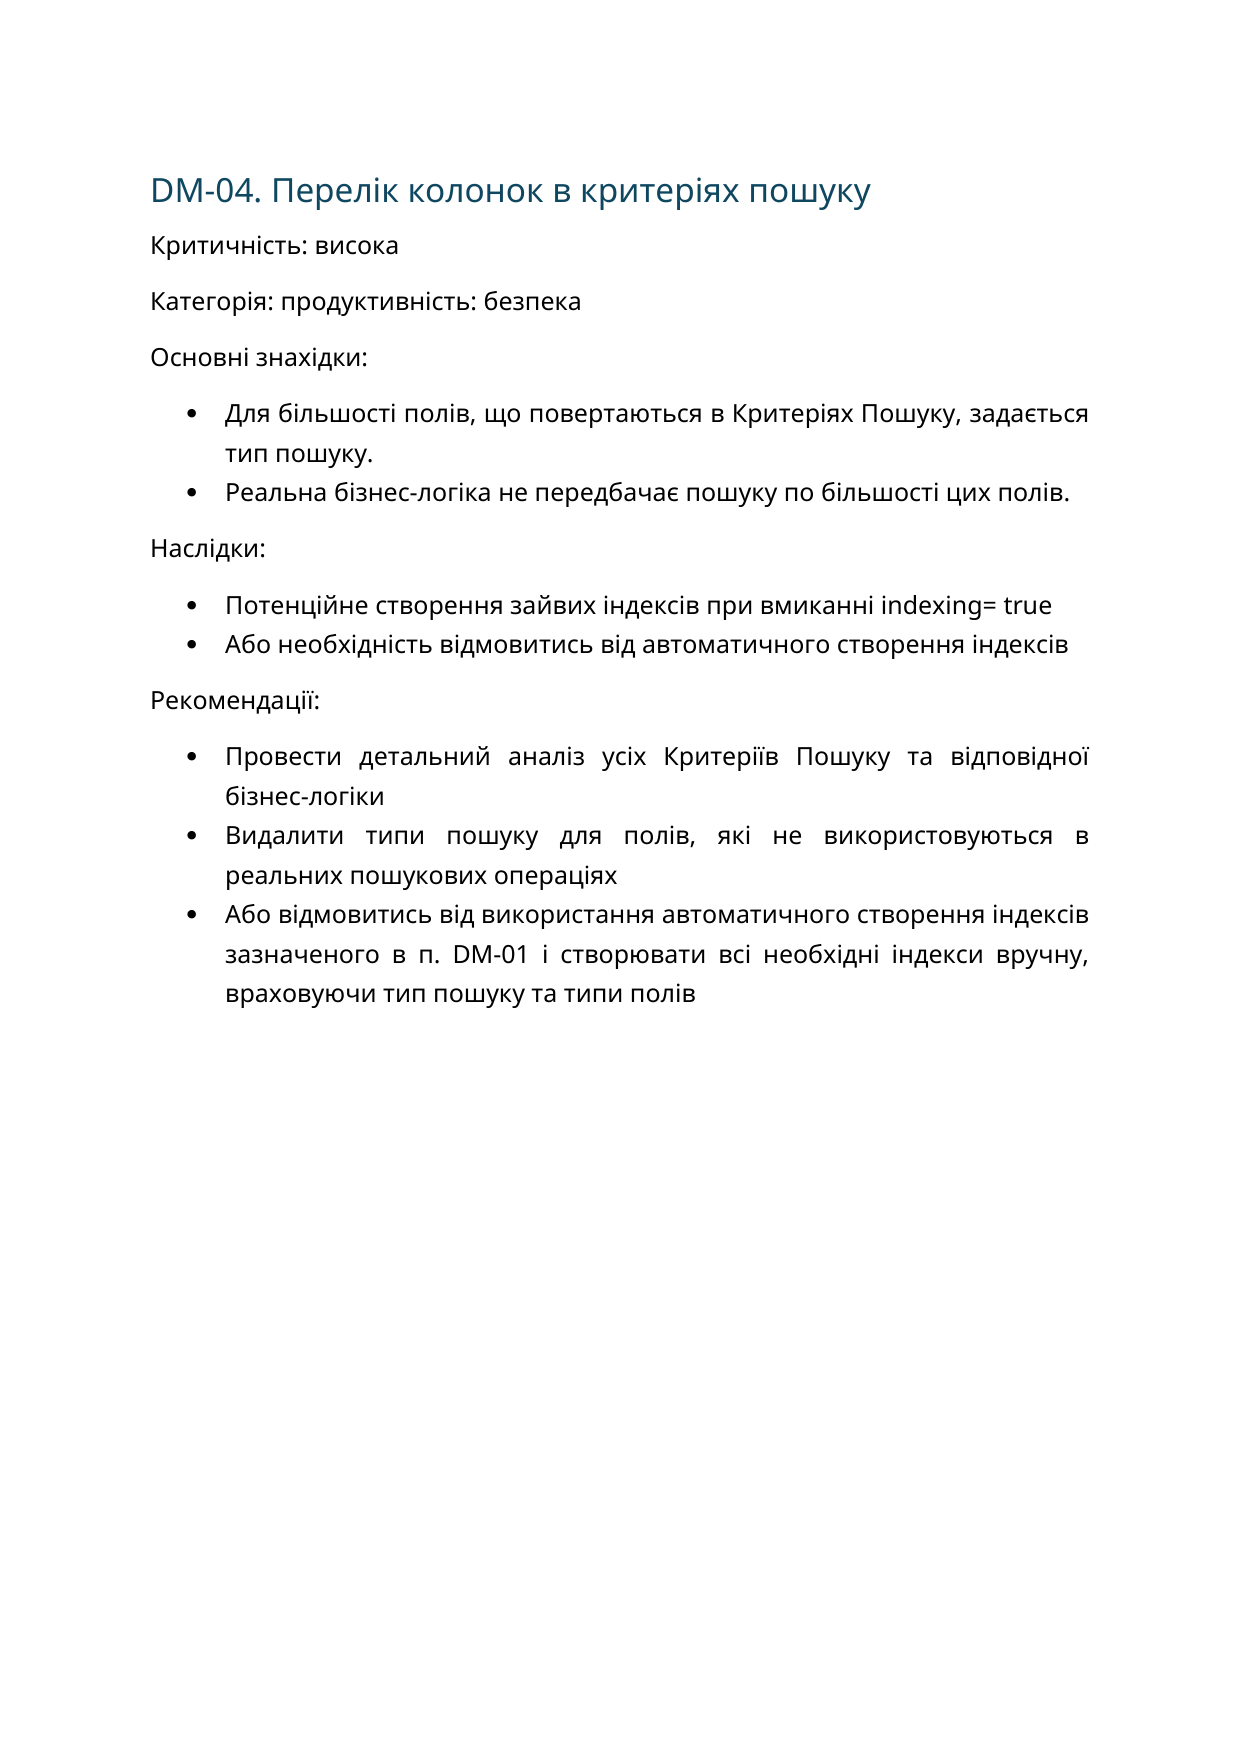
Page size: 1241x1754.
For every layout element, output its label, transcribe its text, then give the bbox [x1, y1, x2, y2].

text Рекомендації: [150, 683, 1090, 717]
text Критичність: висока [150, 228, 1090, 262]
text Категорія: продуктивність: безпека [150, 284, 1090, 318]
list Видалити типи пошуку для полів, які не використовуються в реальних пошукових операціях [187, 818, 1090, 892]
text Наслідки: [150, 531, 1090, 565]
text Основні знахідки: [150, 340, 1090, 374]
list Або відмовитись від використання автоматичного створення індексів зазначеного в п. DM-01 і створювати всі необхідні індекси вручну, враховуючи тип пошуку та типи полів [187, 897, 1090, 1010]
subtitle DM-04. Перелік колонок в критеріях пошуку [150, 167, 1090, 212]
list Або необхідність відмовитись від автоматичного створення індексів [187, 627, 1090, 661]
list Провести детальний аналіз усіх Критеріїв Пошуку та відповідної бізнес-логіки [187, 739, 1090, 813]
list Для більшості полів, що повертаються в Критеріях Пошуку, задається тип пошуку. [187, 396, 1090, 469]
list Потенційне створення зайвих індексів при вмиканні indexing= true [187, 587, 1090, 621]
list Реальна бізнес-логіка не передбачає пошуку по більшості цих полів. [187, 475, 1090, 509]
